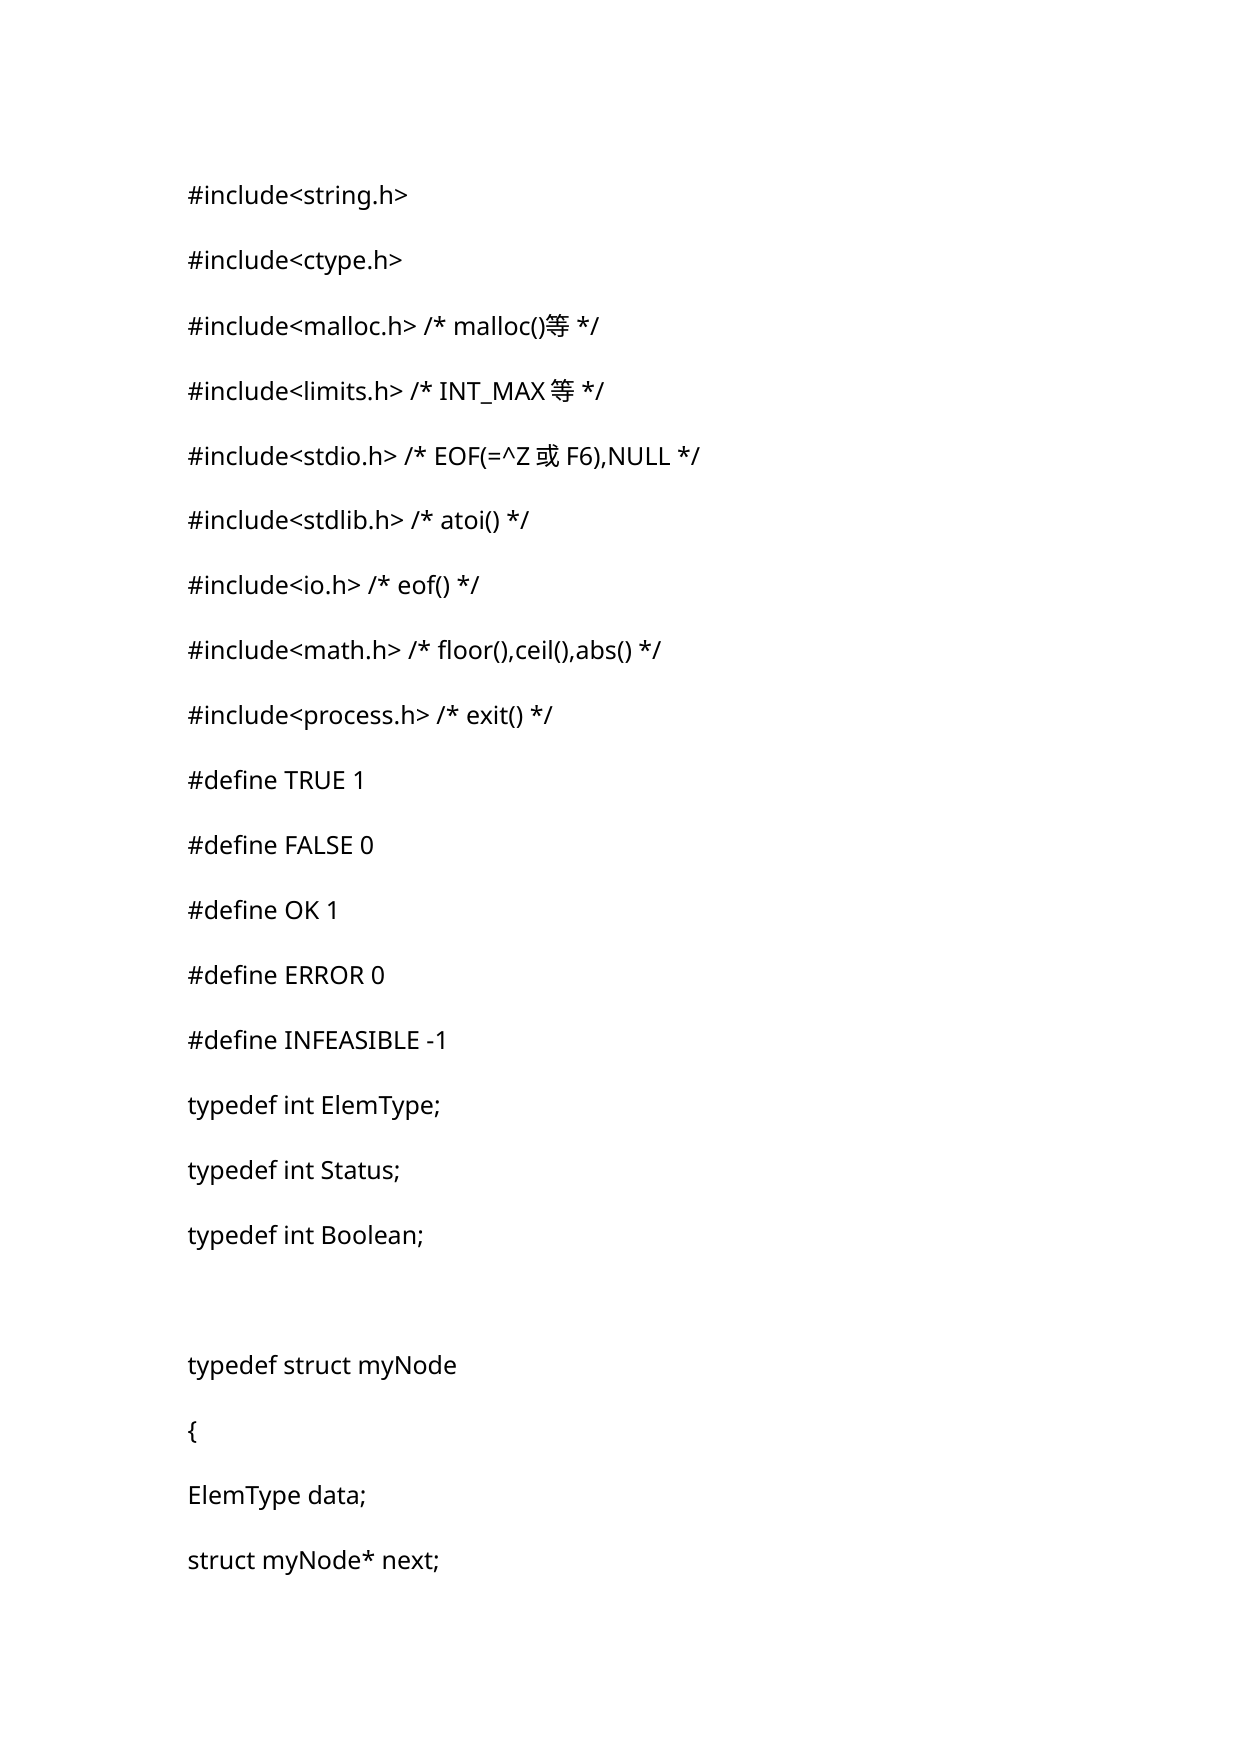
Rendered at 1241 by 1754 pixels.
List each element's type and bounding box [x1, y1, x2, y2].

text [187, 162, 1053, 1592]
